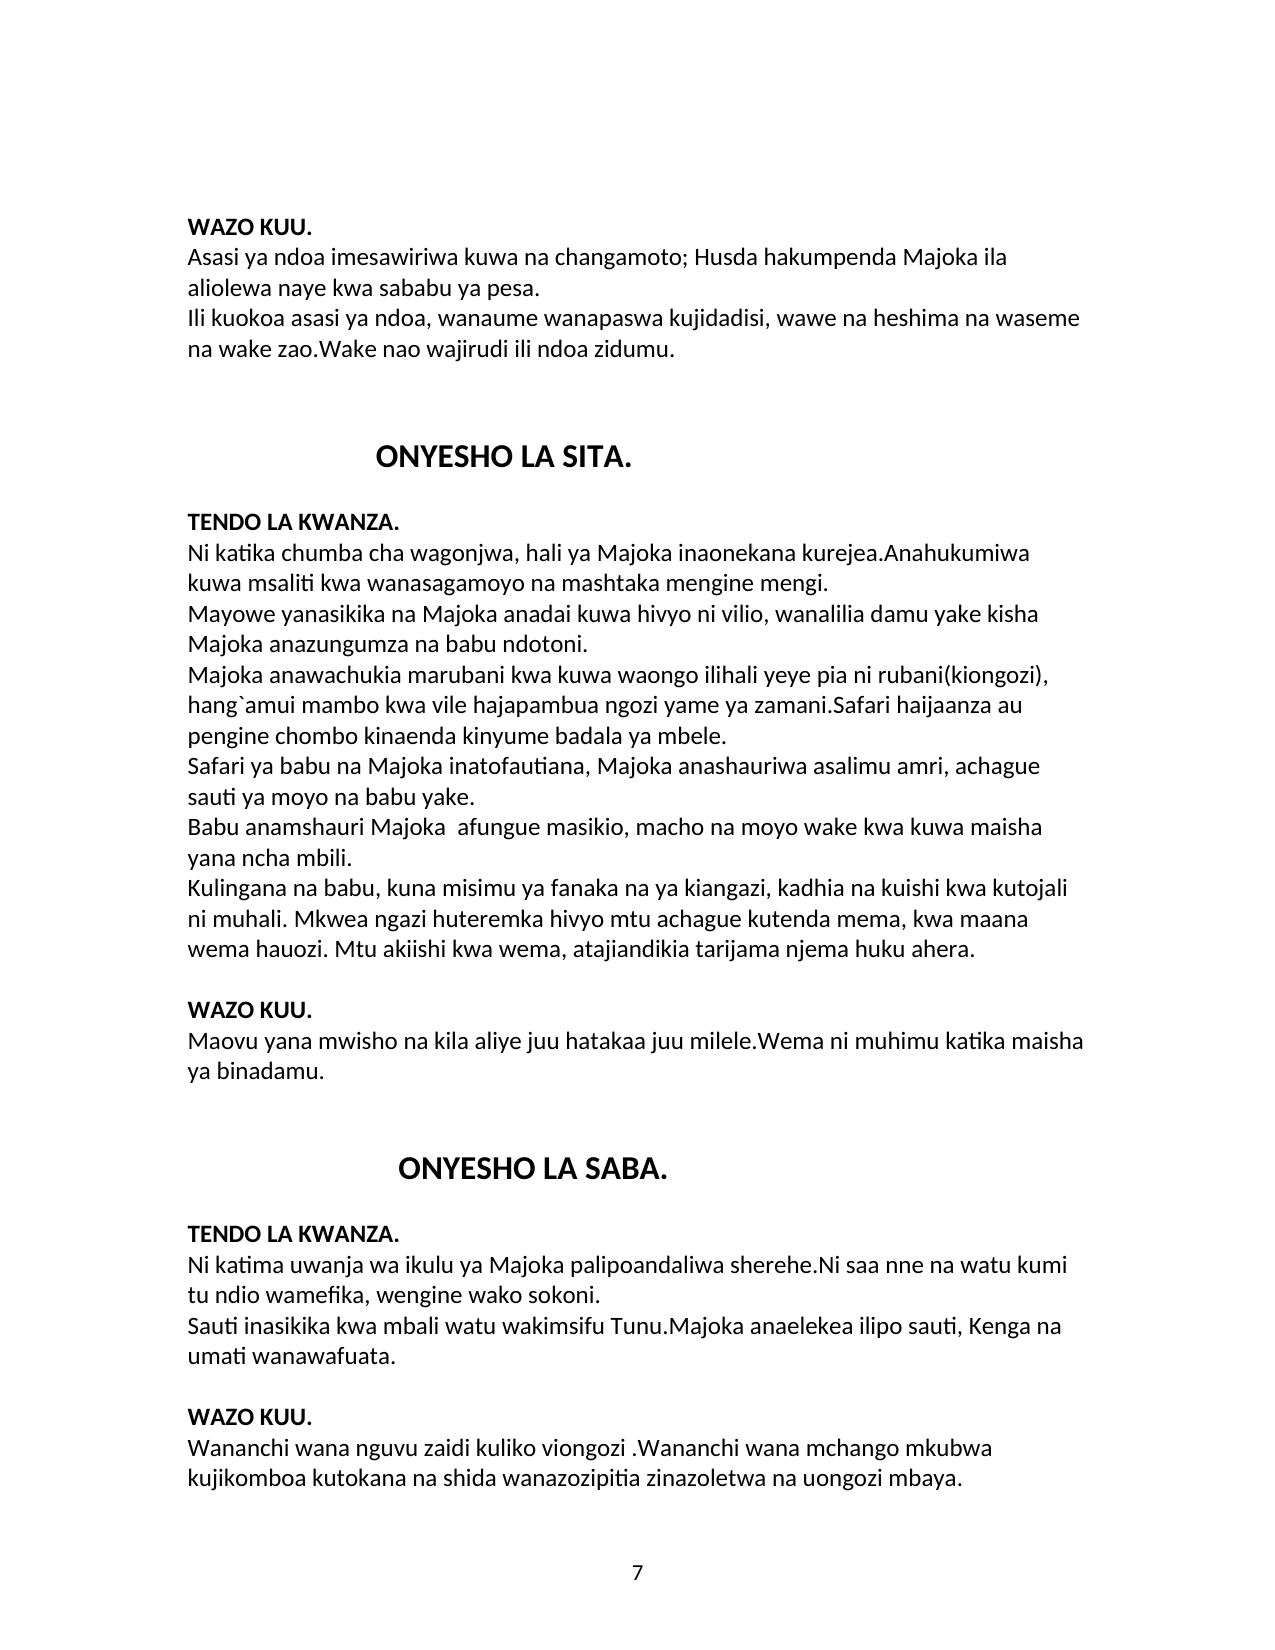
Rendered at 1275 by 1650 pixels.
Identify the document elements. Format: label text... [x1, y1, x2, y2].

text Kulingana na babu, kuna misimu ya fanaka na ya kiangazi, kadhia na kuishi kwa kutojali ni muhali. Mkwea ngazi huteremka hivyo mtu achague kutenda mema, kwa maana wema hauozi. Mtu akiishi kwa wema, atajiandikia tarijama njema huku ahera. [187, 872, 1087, 964]
text Ili kuokoa asasi ya ndoa, wanaume wanapaswa kujidadisi, wawe na heshima na waseme na wake zao.Wake nao wajirudi ili ndoa zidumu. [187, 303, 1087, 364]
text WAZO KUU. [187, 1401, 1087, 1432]
text WAZO KUU. [187, 994, 1087, 1025]
text ONYESHO LA SITA. [187, 435, 1087, 476]
text WAZO KUU. [187, 211, 1087, 242]
text Ni katika chumba cha wagonjwa, hali ya Majoka inaonekana kurejea.Anahukumiwa kuwa msaliti kwa wanasagamoyo na mashtaka mengine mengi. [187, 537, 1087, 598]
text Safari ya babu na Majoka inatofautiana, Majoka anashauriwa asalimu amri, achague sauti ya moyo na babu yake. [187, 750, 1087, 811]
text Babu anamshauri Majoka afungue masikio, macho na moyo wake kwa kuwa maisha yana ncha mbili. [187, 811, 1087, 872]
text Ni katima uwanja wa ikulu ya Majoka palipoandaliwa sherehe.Ni saa nne na watu kumi tu ndio wamefika, wengine wako sokoni. [187, 1249, 1087, 1310]
text ONYESHO LA SABA. [187, 1147, 1087, 1188]
text Wananchi wana nguvu zaidi kuliko viongozi .Wananchi wana mchango mkubwa kujikomboa kutokana na shida wanazozipitia zinazoletwa na uongozi mbaya. [187, 1432, 1087, 1493]
text Asasi ya ndoa imesawiriwa kuwa na changamoto; Husda hakumpenda Majoka ila aliolewa naye kwa sababu ya pesa. [187, 242, 1087, 303]
text TENDO LA KWANZA. [187, 506, 1087, 537]
text Mayowe yanasikika na Majoka anadai kuwa hivyo ni vilio, wanalilia damu yake kisha Majoka anazungumza na babu ndotoni. [187, 598, 1087, 659]
text Majoka anawachukia marubani kwa kuwa waongo ilihali yeye pia ni rubani(kiongozi), hang`amui mambo kwa vile hajapambua ngozi yame ya zamani.Safari haijaanza au pengine chombo kinaenda kinyume badala ya mbele. [187, 659, 1087, 750]
text TENDO LA KWANZA. [187, 1218, 1087, 1249]
text Sauti inasikika kwa mbali watu wakimsifu Tunu.Majoka anaelekea ilipo sauti, Kenga na umati wanawafuata. [187, 1310, 1087, 1371]
text Maovu yana mwisho na kila aliye juu hatakaa juu milele.Wema ni muhimu katika maisha ya binadamu. [187, 1025, 1087, 1086]
